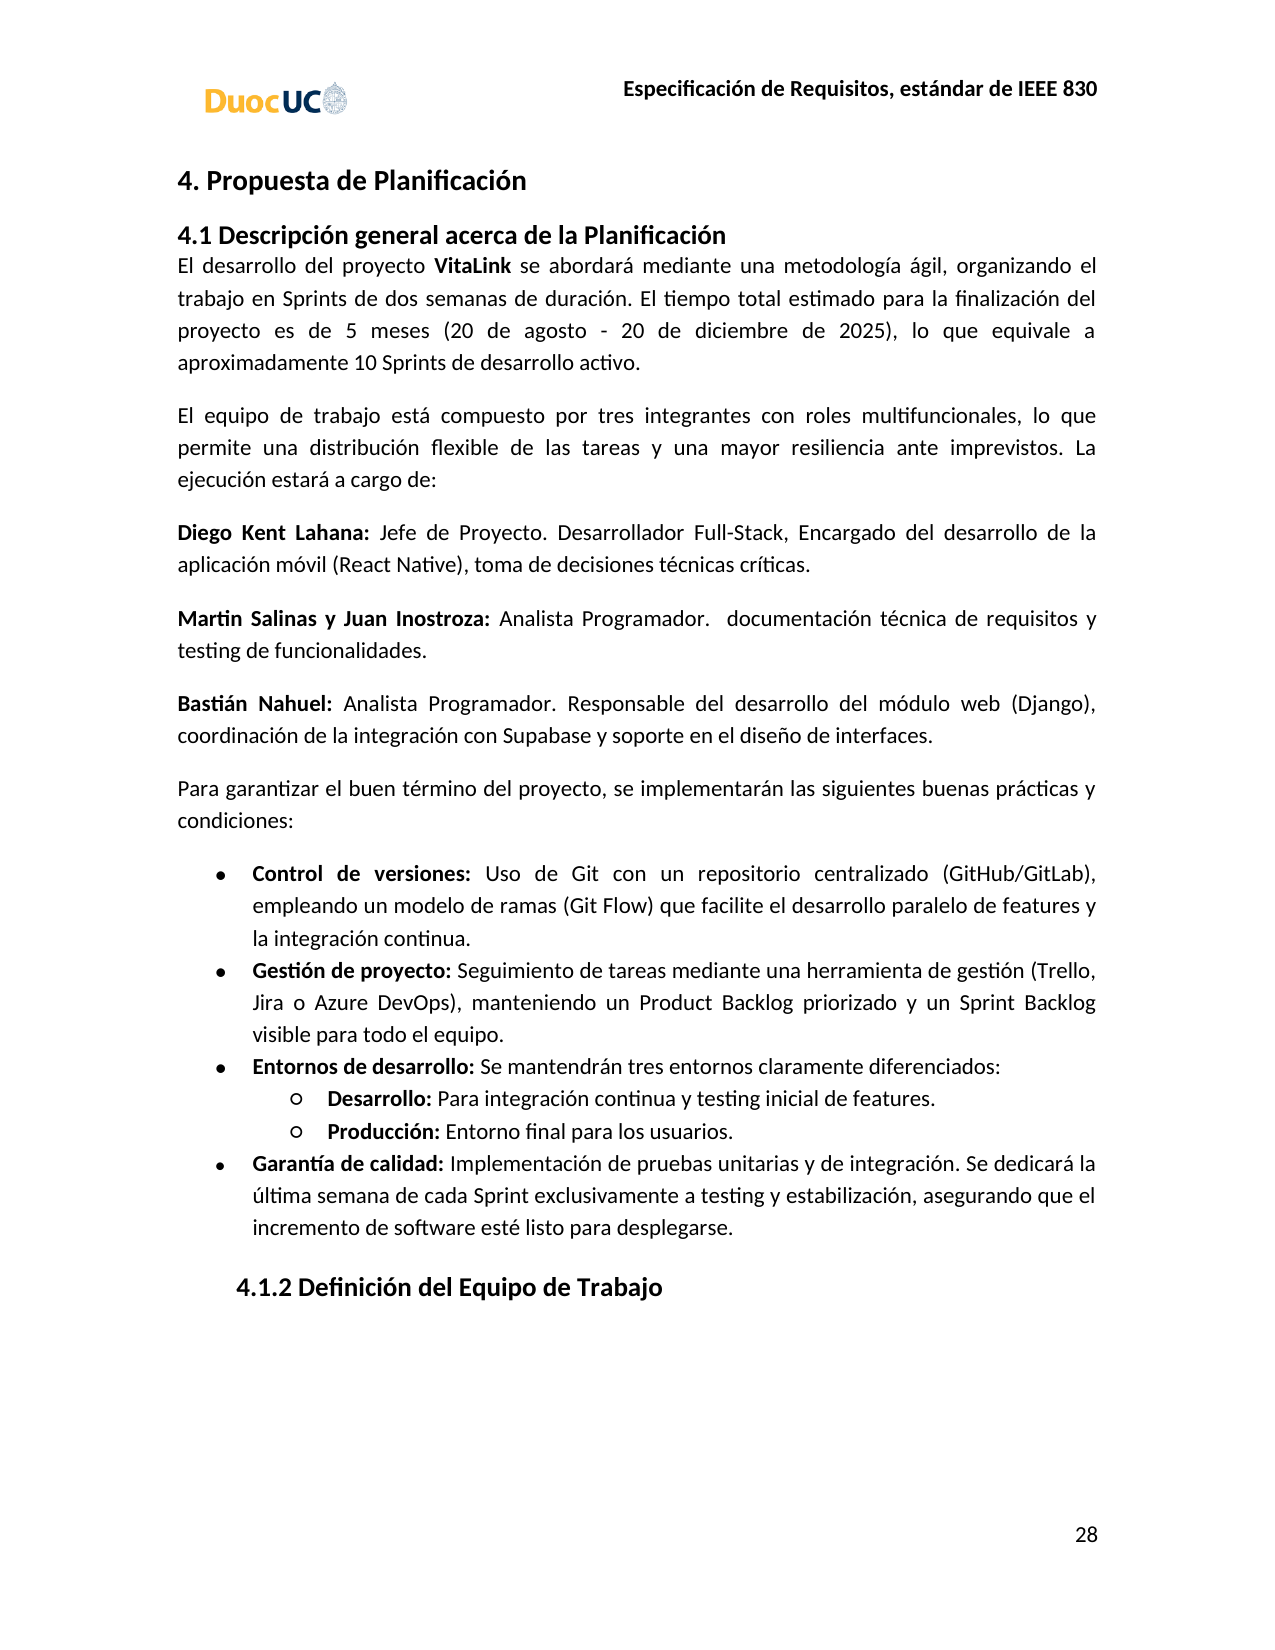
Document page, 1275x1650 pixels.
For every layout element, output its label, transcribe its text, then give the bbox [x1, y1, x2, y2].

subtitle 4.1.2 Definición del Equipo de Trabajo [236, 1271, 1098, 1303]
list Control de versiones: Uso de Git con un repositorio centralizado (GitHub/GitLab), empleando un modelo de ramas (Git Flow) que facilite el desarrollo paralelo de features y la integración continua. [215, 859, 1098, 952]
text Martin Salinas y Juan Inostroza: Analista Programador. documentación técnica de requisitos y testing de funcionalidades. [177, 604, 1098, 664]
text Bastián Nahuel: Analista Programador. Responsable del desarrollo del módulo web (Django), coordinación de la integración con Supabase y soporte en el diseño de interfaces. [177, 689, 1098, 749]
list Entornos de desarrollo: Se mantendrán tres entornos claramente diferenciados: [215, 1052, 1098, 1080]
text El equipo de trabajo está compuesto por tres integrantes con roles multifuncionales, lo que permite una distribución flexible de las tareas y una mayor resiliencia ante imprevistos. La ejecución estará a cargo de: [177, 401, 1098, 493]
text Para garantizar el buen término del proyecto, se implementarán las siguientes buenas prácticas y condiciones: [177, 774, 1098, 834]
subtitle 4. Propuesta de Planificación [177, 162, 1098, 198]
list Producción: Entorno final para los usuarios. [290, 1117, 1098, 1145]
list Garantía de calidad: Implementación de pruebas unitarias y de integración. Se dedicará la última semana de cada Sprint exclusivamente a testing y estabilización, asegurando que el incremento de software esté listo para desplegarse. [215, 1149, 1098, 1241]
text El desarrollo del proyecto VitaLink se abordará mediante una metodología ágil, organizando el trabajo en Sprints de dos semanas de duración. El tiempo total estimado para la finalización del proyecto es de 5 meses (20 de agosto - 20 de diciembre de 2025), lo que equivale a aproximadamente 10 Sprints de desarrollo activo. [177, 251, 1098, 376]
subtitle 4.1 Descripción general acerca de la Planificación [177, 218, 1098, 251]
picture [198, 78, 352, 117]
list Gestión de proyecto: Seguimiento de tareas mediante una herramienta de gestión (Trello, Jira o Azure DevOps), manteniendo un Product Backlog priorizado y un Sprint Backlog visible para todo el equipo. [215, 956, 1098, 1048]
text Diego Kent Lahana: Jefe de Proyecto. Desarrollador Full-Stack, Encargado del desarrollo de la aplicación móvil (React Native), toma de decisiones técnicas críticas. [177, 518, 1098, 579]
list Desarrollo: Para integración continua y testing inicial de features. [290, 1084, 1098, 1113]
